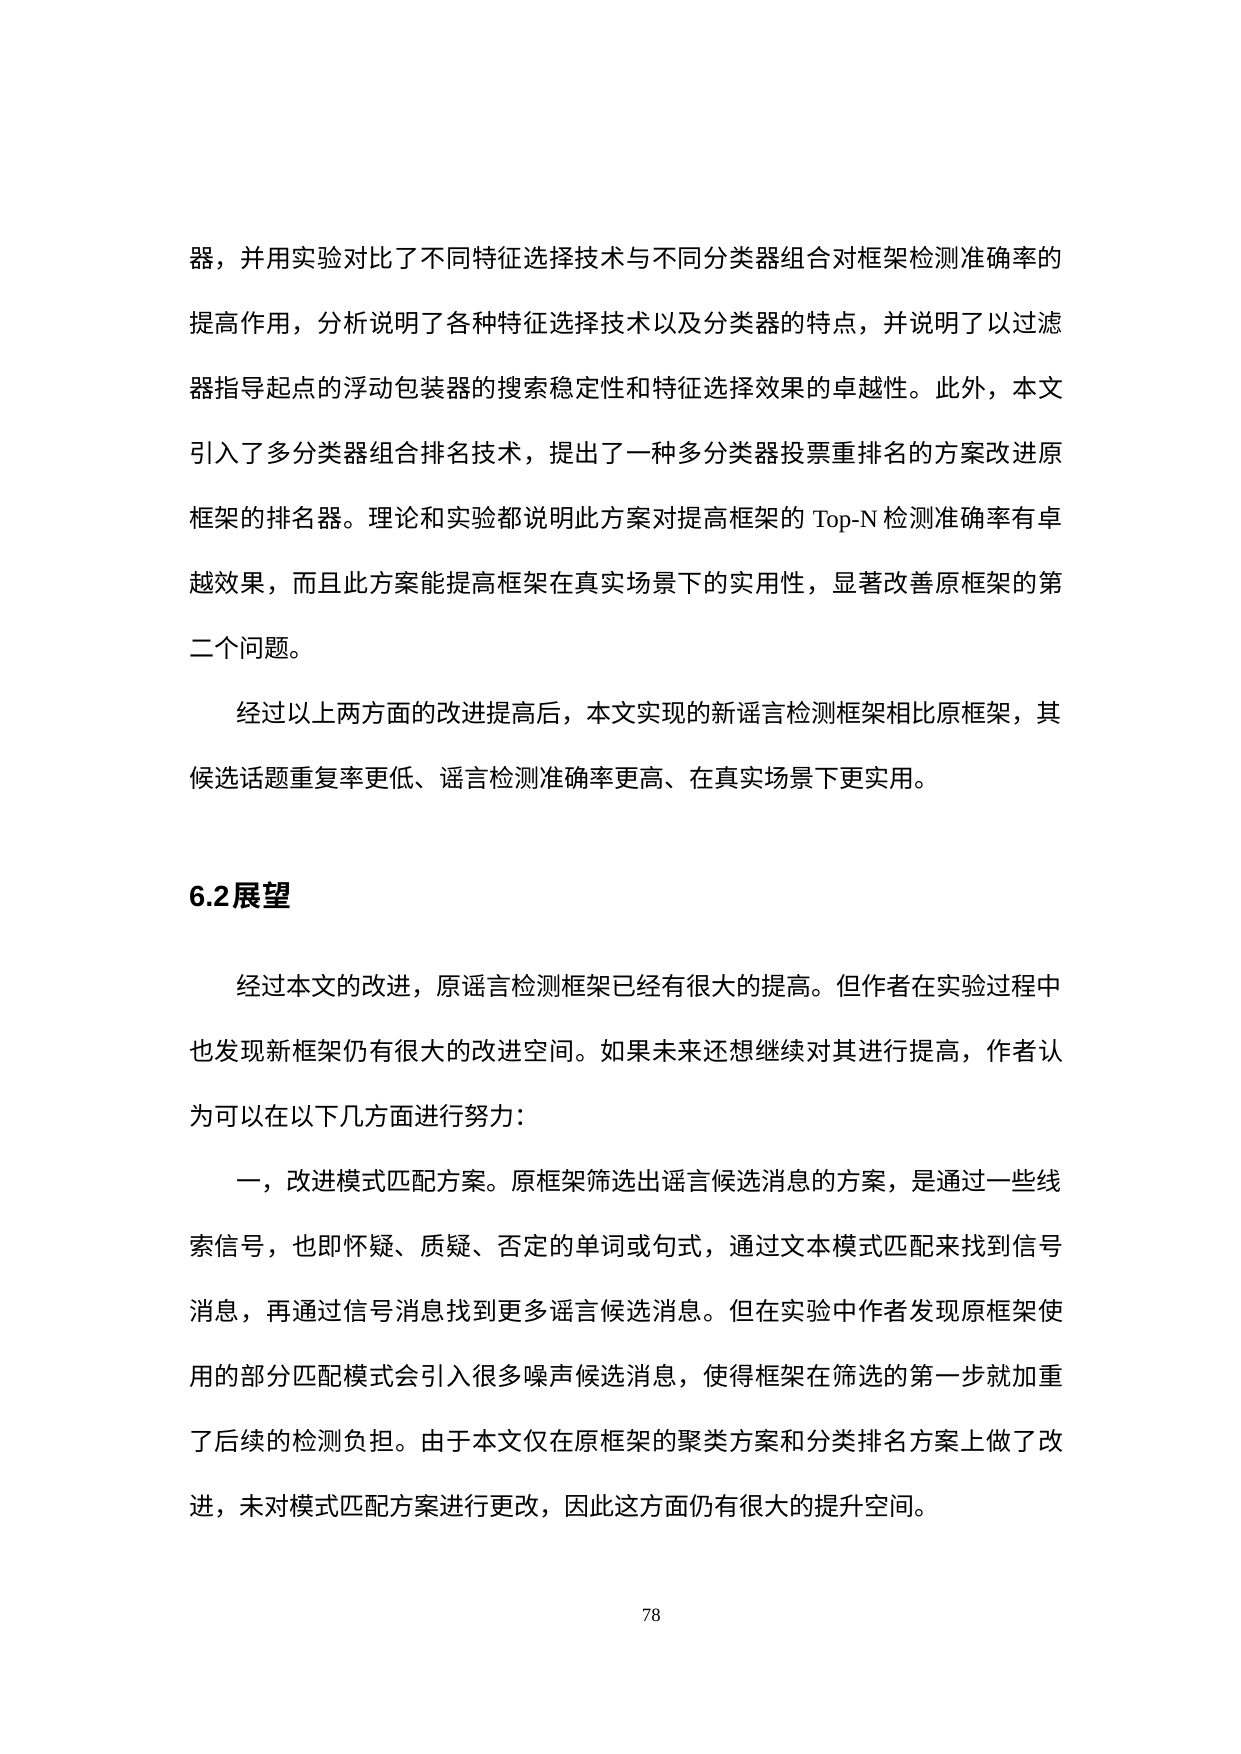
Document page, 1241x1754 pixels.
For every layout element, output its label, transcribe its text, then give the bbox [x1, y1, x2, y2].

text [189, 224, 1063, 679]
text 一，改进模式匹配方案。原框架筛选出谣言候选消息的方案，是通过一些线索信号，也即怀疑、质疑、否定的单词或句式，通过文本模式匹配来找到信号消息，再通过信号消息找到更多谣言候选消息。但在实验中作者发现原框架使用的部分匹配模式会引入很多噪声候选消息，使得框架在筛选的第一步就加重了后续的检测负担。由于本文仅在原框架的聚类方案和分类排名方案上做了改进，未对模式匹配方案进行更改，因此这方面仍有很大的提升空间。 [189, 1147, 1063, 1537]
text 经过本文的改进，原谣言检测框架已经有很大的提高。但作者在实验过程中也发现新框架仍有很大的改进空间。如果未来还想继续对其进行提高，作者认为可以在以下几方面进行努力： [189, 952, 1063, 1147]
subtitle 展望 [189, 862, 1063, 927]
text 经过以上两方面的改进提高后，本文实现的新谣言检测框架相比原框架，其候选话题重复率更低、谣言检测准确率更高、在真实场景下更实用。 [189, 679, 1063, 809]
